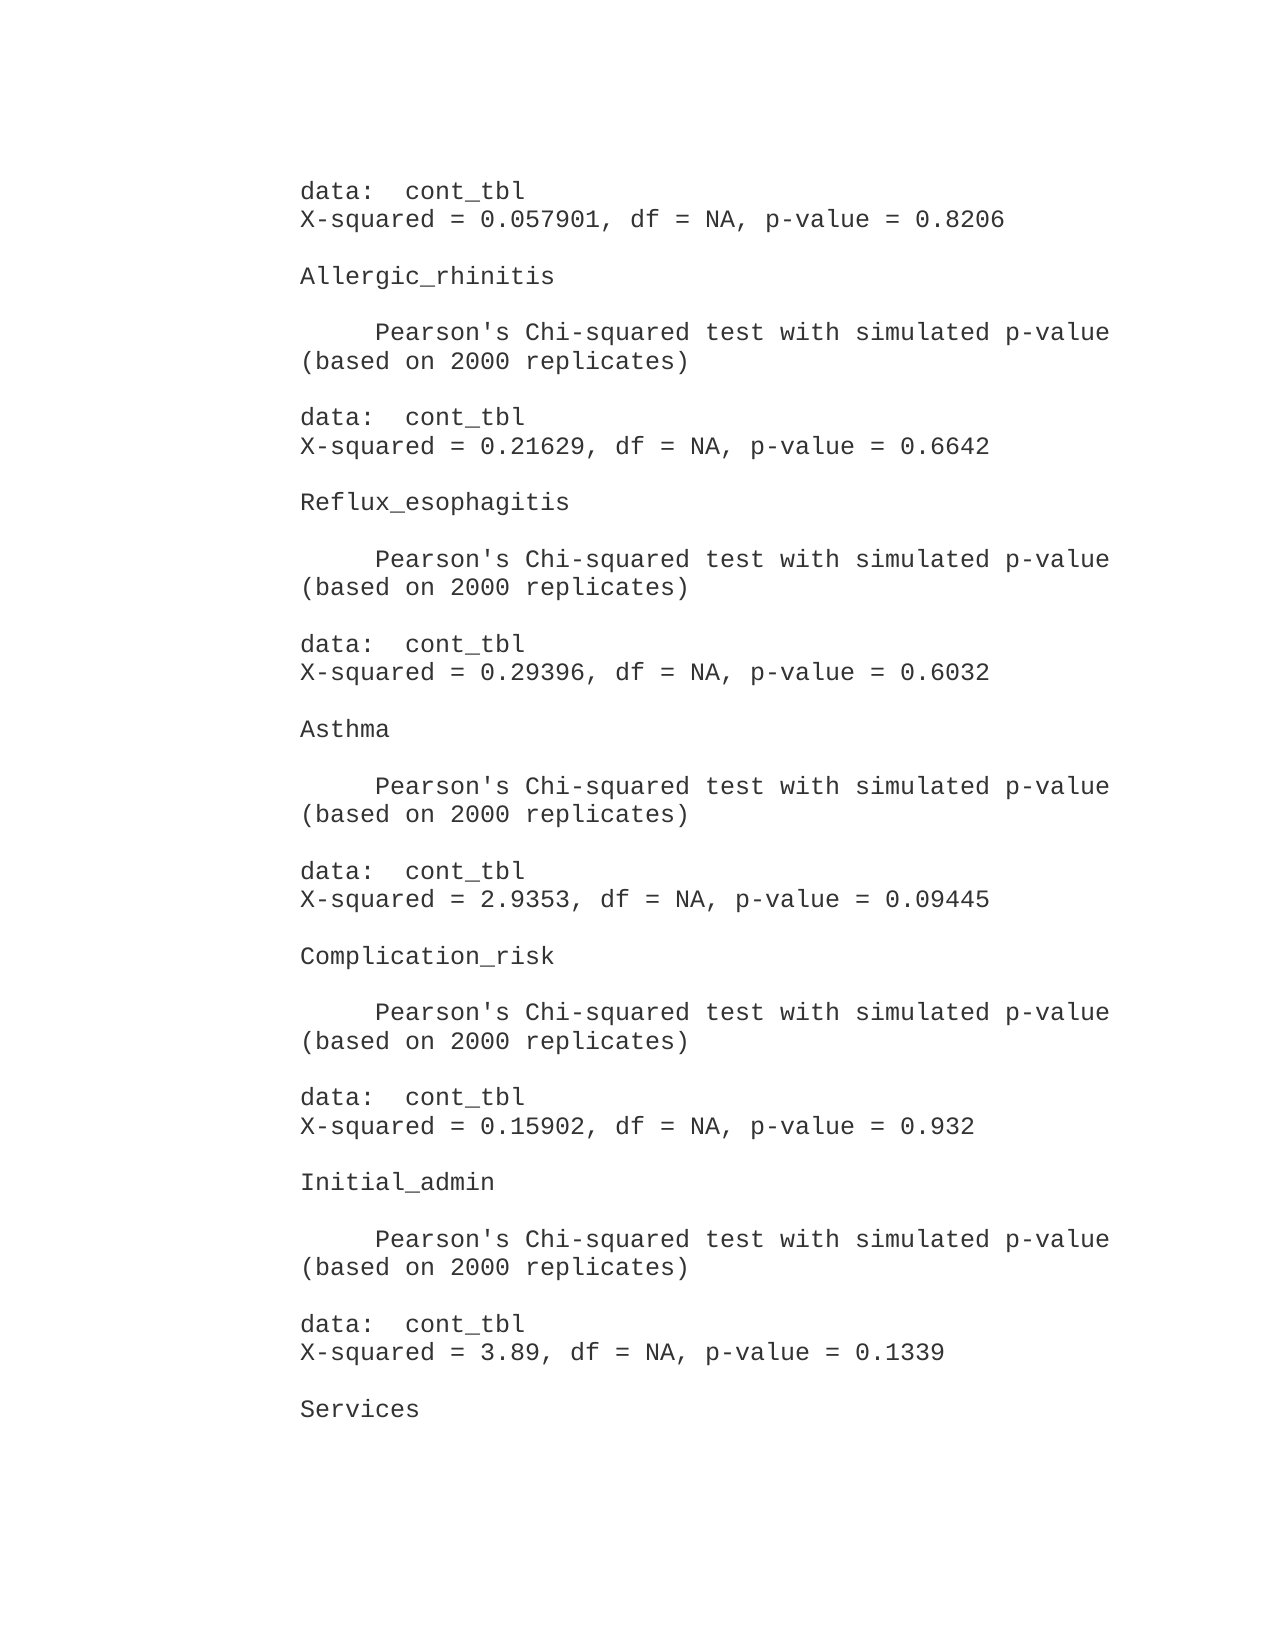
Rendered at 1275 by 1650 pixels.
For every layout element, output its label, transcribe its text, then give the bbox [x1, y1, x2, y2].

text Initial_admin [300, 1170, 1125, 1198]
text Pearson's Chi-squared test with simulated p-value (based on 2000 replicates) [300, 1000, 1125, 1057]
text Reflux_esophagitis [300, 490, 1125, 518]
text X-squared = 2.9353, df = NA, p-value = 0.09445 [300, 887, 1125, 915]
text Services [300, 1397, 1125, 1425]
text X-squared = 0.057901, df = NA, p-value = 0.8206 [300, 207, 1125, 235]
text X-squared = 0.29396, df = NA, p-value = 0.6032 [300, 660, 1125, 688]
text X-squared = 0.21629, df = NA, p-value = 0.6642 [300, 433, 1125, 462]
text Asthma [300, 717, 1125, 745]
text data: cont_tbl [300, 1085, 1125, 1113]
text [300, 1227, 1125, 1283]
text data: cont_tbl [300, 858, 1125, 887]
text data: cont_tbl [300, 632, 1125, 660]
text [300, 320, 1125, 377]
text Complication_risk [300, 943, 1125, 972]
text Pearson's Chi-squared test with simulated p-value (based on 2000 replicates) [300, 773, 1125, 830]
text data: cont_tbl [300, 178, 1125, 207]
text Pearson's Chi-squared test with simulated p-value (based on 2000 replicates) [300, 547, 1125, 603]
text X-squared = 3.89, df = NA, p-value = 0.1339 [300, 1340, 1125, 1368]
text Allergic_rhinitis [300, 263, 1125, 292]
text data: cont_tbl [300, 405, 1125, 433]
text data: cont_tbl [300, 1312, 1125, 1340]
text X-squared = 0.15902, df = NA, p-value = 0.932 [300, 1113, 1125, 1142]
